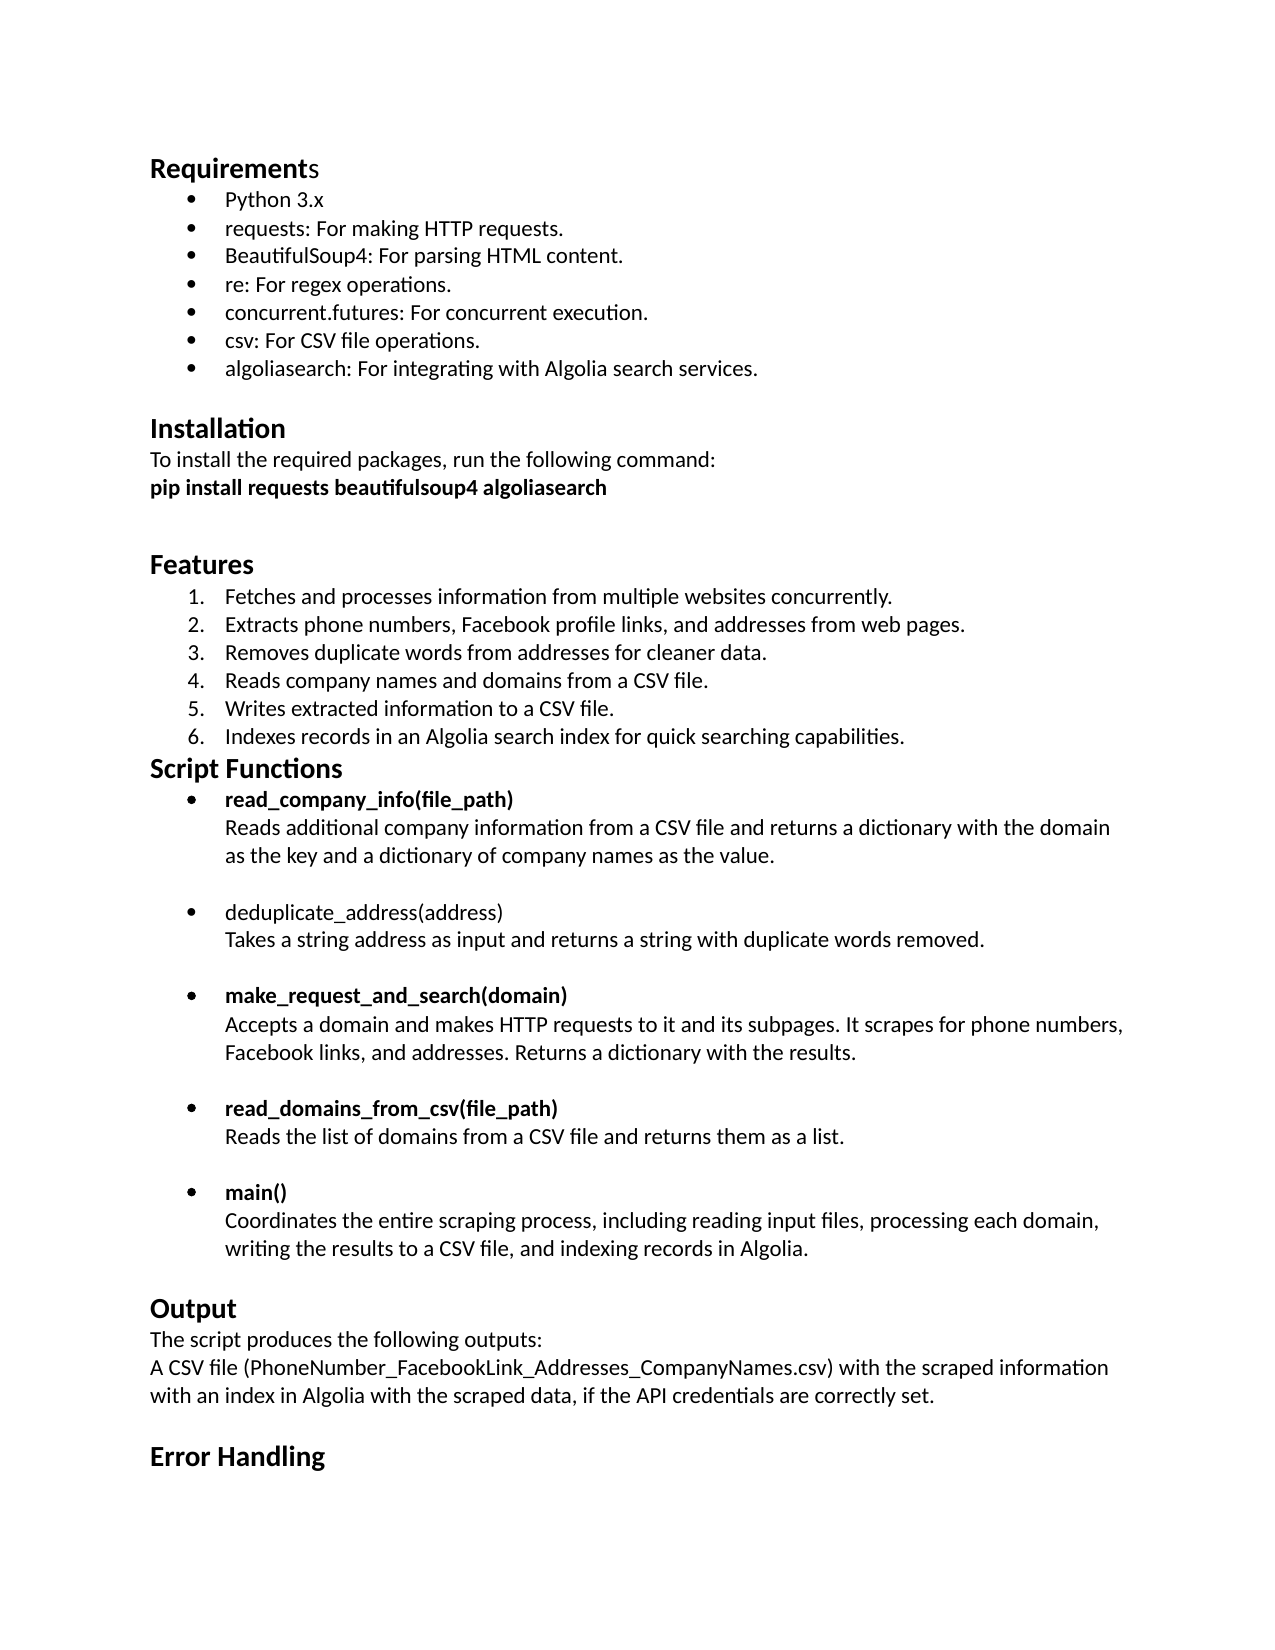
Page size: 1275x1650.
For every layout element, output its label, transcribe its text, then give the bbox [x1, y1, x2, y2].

list main() [187, 1178, 1125, 1206]
list Removes duplicate words from addresses for cleaner data. [187, 638, 1125, 666]
list algoliasearch: For integrating with Algolia search services. [187, 354, 1125, 382]
text Coordinates the entire scraping process, including reading input files, processing each domain, writing the results to a CSV file, and indexing records in Algolia. [225, 1206, 1125, 1262]
text Installation [150, 410, 1125, 445]
list BeautifulSoup4: For parsing HTML content. [187, 242, 1125, 270]
text Script Functions [150, 750, 1125, 786]
list deduplicate_address(address) [187, 898, 1125, 926]
text Reads additional company information from a CSV file and returns a dictionary with the domain as the key and a dictionary of company names as the value. [225, 813, 1125, 869]
list requests: For making HTTP requests. [187, 214, 1125, 242]
text pip install requests beautifulsoup4 algoliasearch [150, 473, 1125, 501]
list Indexes records in an Algolia search index for quick searching capabilities. [187, 722, 1125, 750]
text Output [150, 1290, 1125, 1326]
text Requirements [150, 150, 1125, 186]
text Error Handling [150, 1438, 1125, 1473]
list concurrent.futures: For concurrent execution. [187, 298, 1125, 326]
list Writes extracted information to a CSV file. [187, 694, 1125, 722]
text Reads the list of domains from a CSV file and returns them as a list. [150, 1122, 1125, 1150]
text A CSV file (PhoneNumber_FacebookLink_Addresses_CompanyNames.csv) with the scraped information with an index in Algolia with the scraped data, if the API credentials are correctly set. [150, 1353, 1125, 1409]
list make_request_and_search(domain) [187, 982, 1125, 1010]
list re: For regex operations. [187, 270, 1125, 298]
text Takes a string address as input and returns a string with duplicate words removed. [150, 926, 1125, 954]
list Reads company names and domains from a CSV file. [187, 666, 1125, 694]
text To install the required packages, run the following command: [150, 445, 1125, 473]
list csv: For CSV file operations. [187, 326, 1125, 354]
list read_domains_from_csv(file_path) [187, 1094, 1125, 1122]
list read_company_info(file_path) [187, 786, 1125, 813]
list Python 3.x [187, 186, 1125, 214]
text The script produces the following outputs: [150, 1326, 1125, 1353]
text Accepts a domain and makes HTTP requests to it and its subpages. It scrapes for phone numbers, Facebook links, and addresses. Returns a dictionary with the results. [225, 1010, 1125, 1066]
list Extracts phone numbers, Facebook profile links, and addresses from web pages. [187, 610, 1125, 638]
list Fetches and processes information from multiple websites concurrently. [187, 582, 1125, 610]
text Features [150, 546, 1125, 582]
